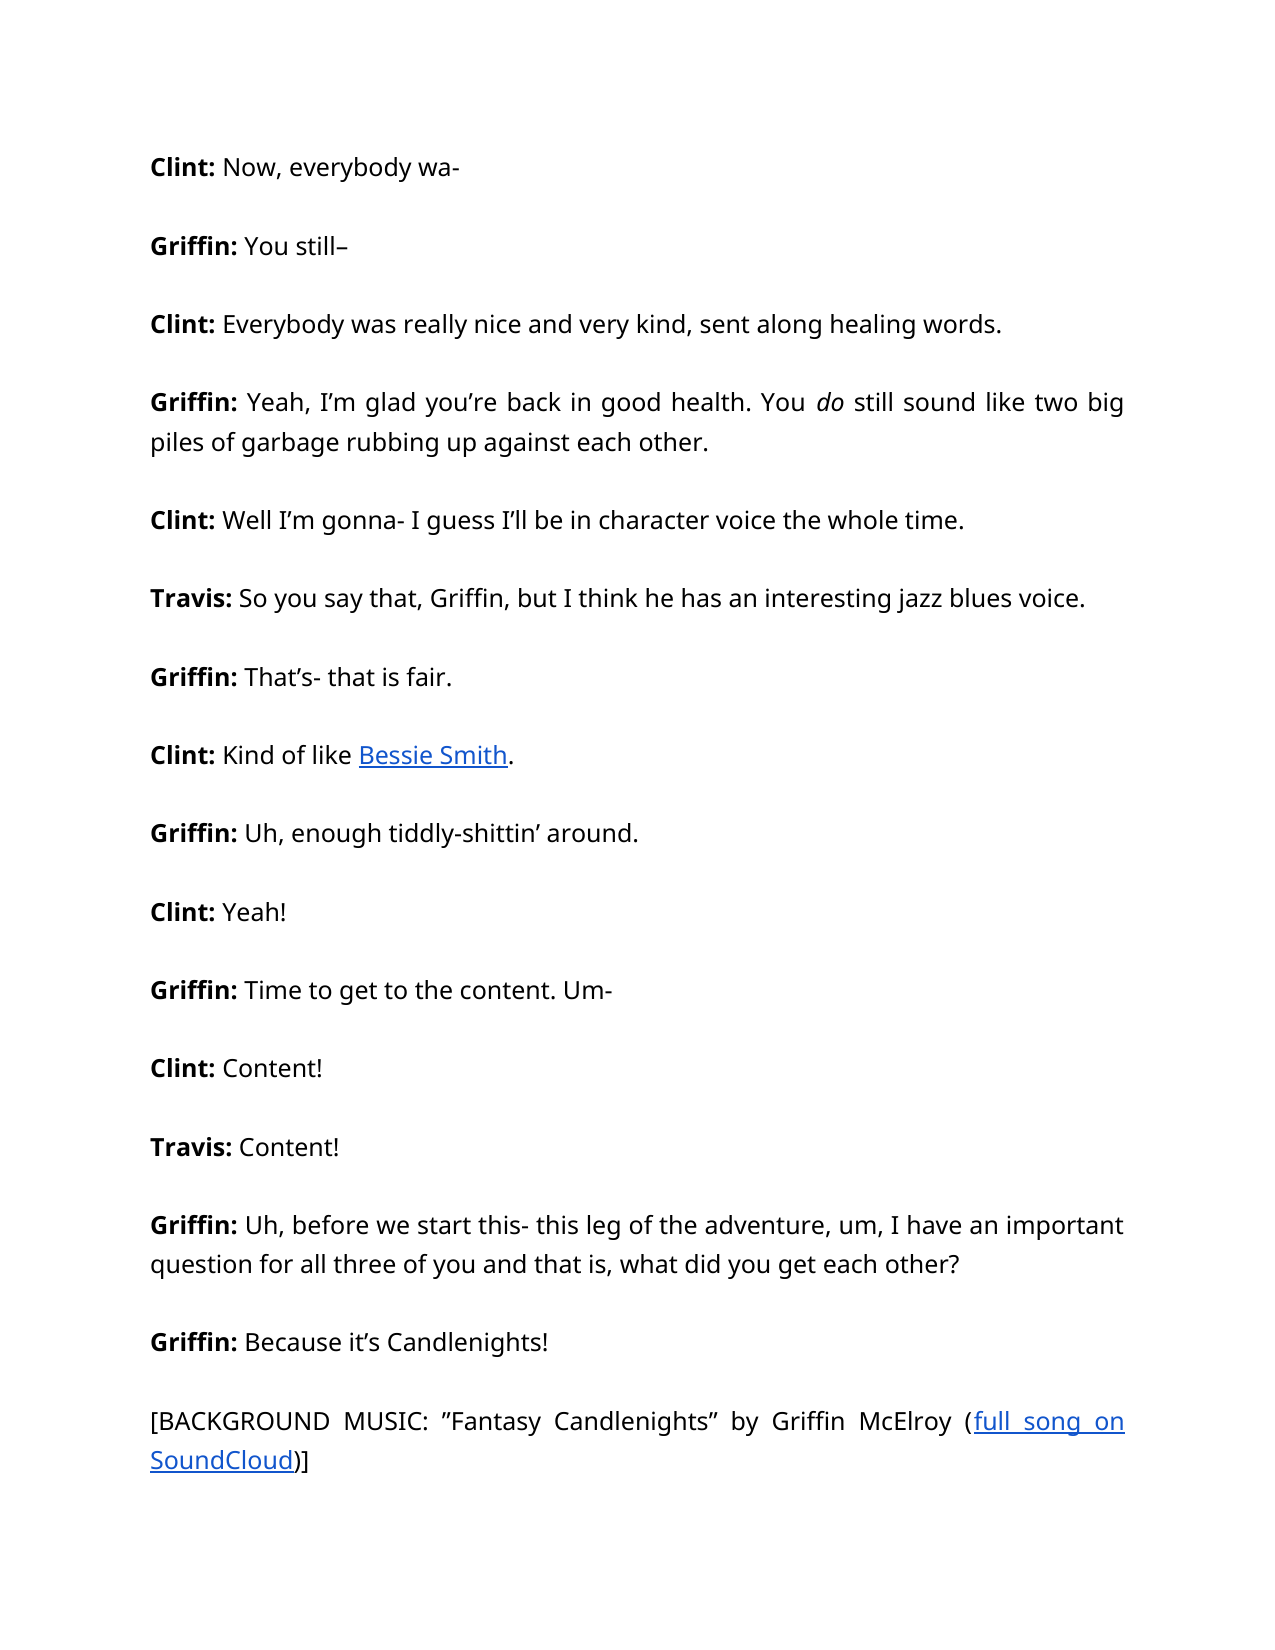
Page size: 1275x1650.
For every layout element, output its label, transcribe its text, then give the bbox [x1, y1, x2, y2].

text Griffin: Because it’s Candlenights! [150, 1325, 1125, 1359]
text Travis: Content! [150, 1129, 1125, 1163]
text Clint: Now, everybody wa- [150, 150, 1125, 184]
text Travis: So you say that, Griffin, but I think he has an interesting jazz blues voice. [150, 581, 1125, 615]
text Griffin: Time to get to the content. Um- [150, 972, 1125, 1007]
text Griffin: That’s- that is fair. [150, 659, 1125, 693]
text Clint: Kind of like Bessie Smith. [150, 737, 1125, 772]
text Clint: Content! [150, 1051, 1125, 1085]
text Griffin: Yeah, I’m glad you’re back in good health. You do still sound like two big piles of garbage rubbing up against each other. [150, 385, 1125, 458]
text Griffin: Uh, before we start this- this leg of the adventure, um, I have an important question for all three of you and that is, what did you get each other? [150, 1207, 1125, 1281]
text [BACKGROUND MUSIC: ”Fantasy Candlenights” by Griffin McElroy (full song on SoundCloud)] [150, 1403, 1125, 1477]
text Clint: Well I’m gonna- I guess I’ll be in character voice the whole time. [150, 502, 1125, 537]
text Clint: Yeah! [150, 894, 1125, 928]
text Griffin: You still– [150, 228, 1125, 262]
text Clint: Everybody was really nice and very kind, sent along healing words. [150, 307, 1125, 341]
text Griffin: Uh, enough tiddly-shittin’ around. [150, 816, 1125, 850]
